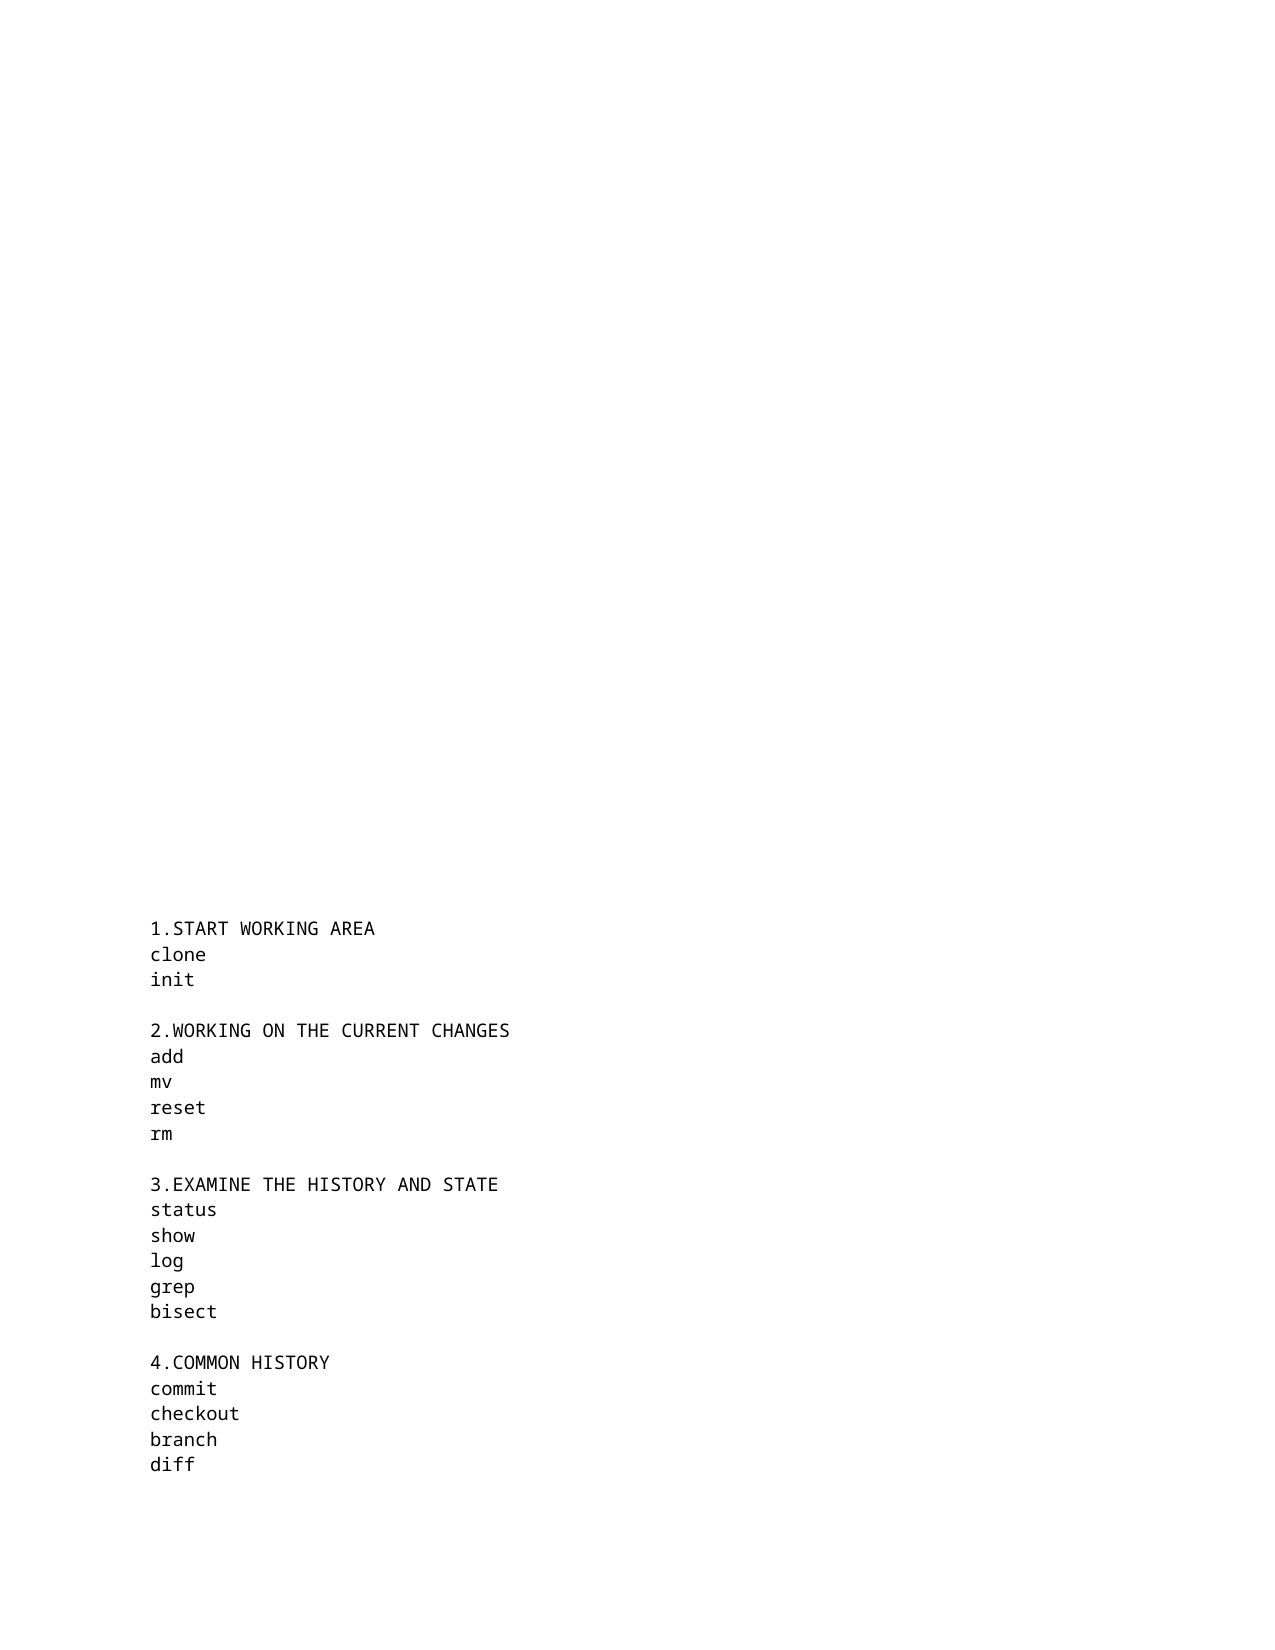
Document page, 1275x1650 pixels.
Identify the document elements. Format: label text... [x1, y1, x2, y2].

text log [150, 1247, 1125, 1273]
text status [150, 1196, 1125, 1222]
text init [150, 967, 1125, 992]
text diff [150, 1452, 1125, 1477]
text reset [150, 1094, 1125, 1120]
text commit [150, 1375, 1125, 1401]
text 1.START WORKING AREA [150, 916, 1125, 941]
text 2.WORKING ON THE CURRENT CHANGES [150, 1018, 1125, 1043]
text checkout [150, 1401, 1125, 1426]
text bisect [150, 1298, 1125, 1324]
text 3.EXAMINE THE HISTORY AND STATE [150, 1171, 1125, 1196]
text branch [150, 1426, 1125, 1452]
text 4.COMMON HISTORY [150, 1349, 1125, 1375]
text mv [150, 1069, 1125, 1094]
text grep [150, 1273, 1125, 1298]
text clone [150, 941, 1125, 967]
text add [150, 1043, 1125, 1069]
text show [150, 1222, 1125, 1247]
text rm [150, 1120, 1125, 1145]
